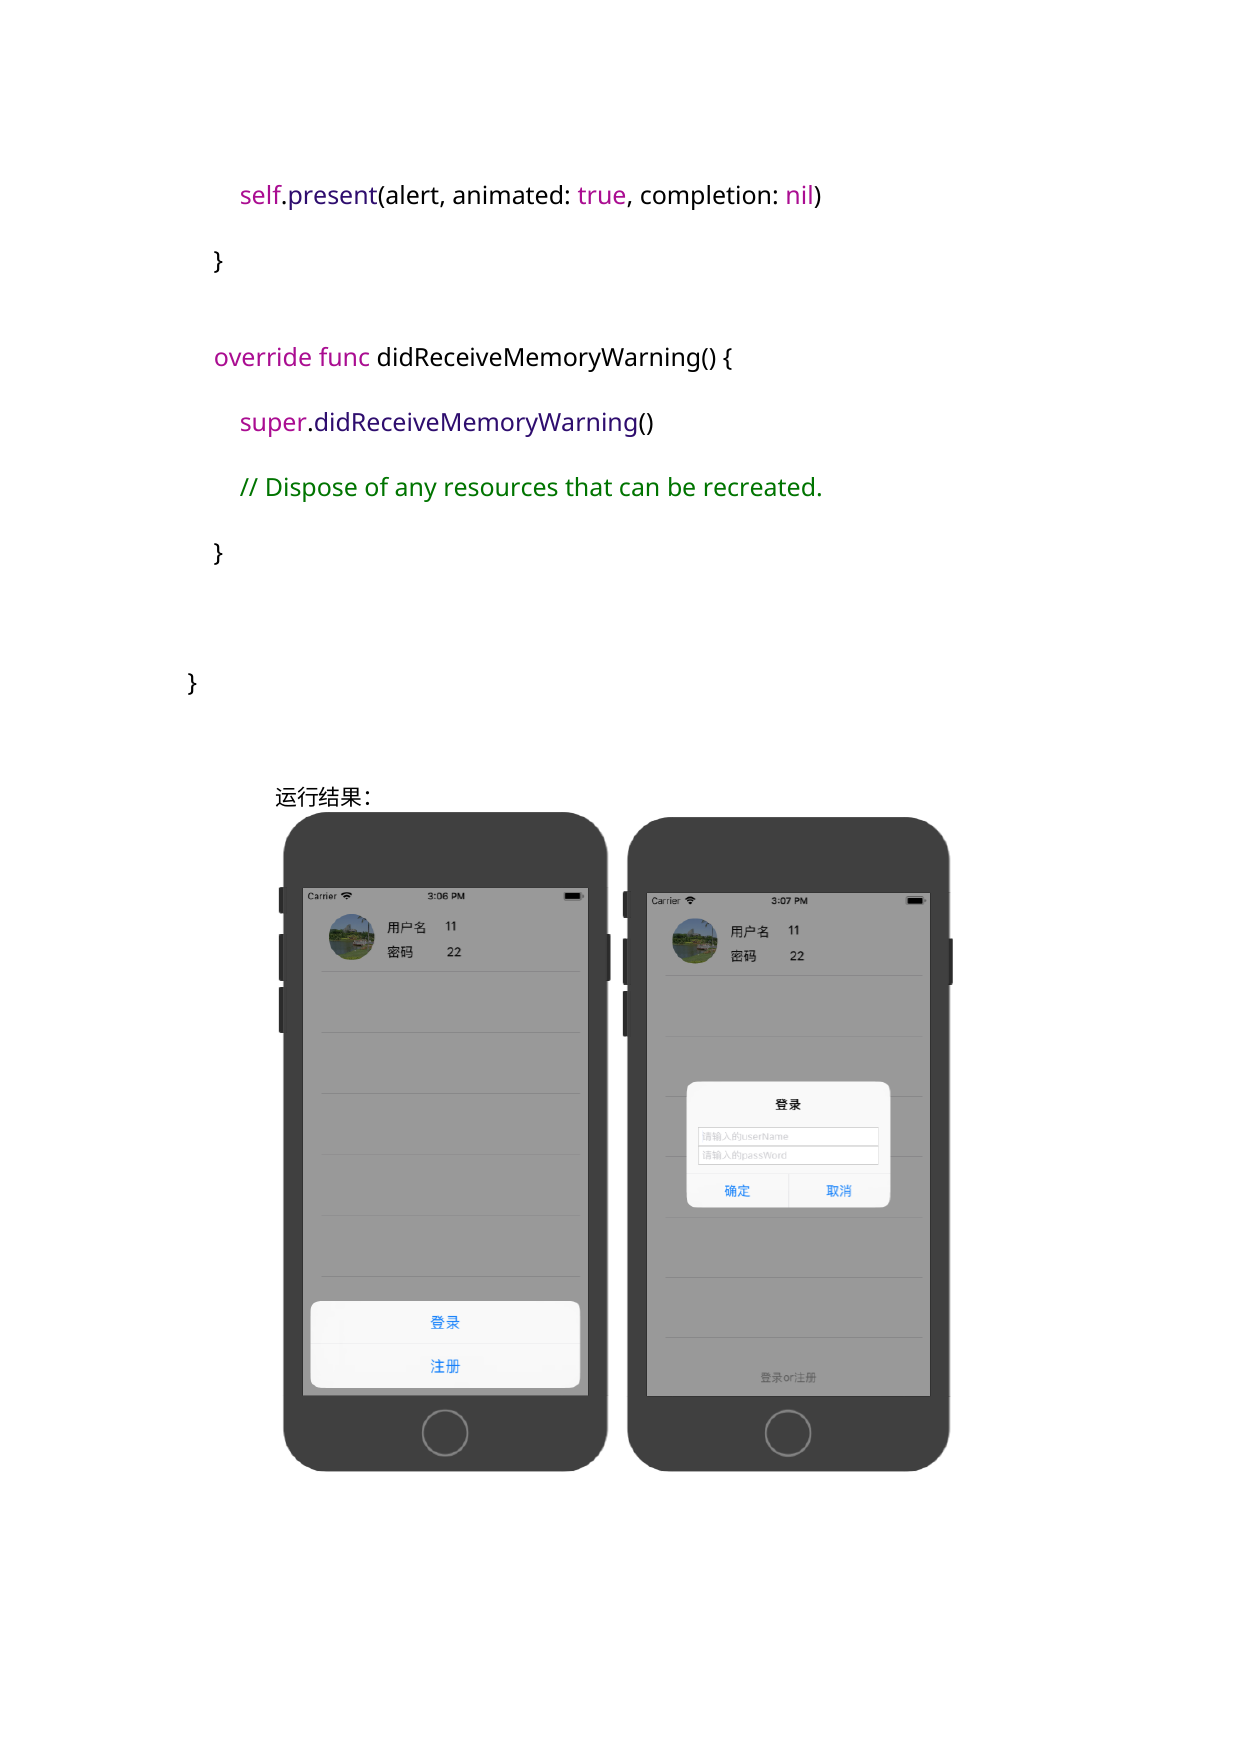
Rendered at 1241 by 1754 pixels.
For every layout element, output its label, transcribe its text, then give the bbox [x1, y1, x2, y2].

text } [187, 519, 1053, 584]
text } [187, 649, 1053, 714]
text super.didReceiveMemoryWarning() [187, 389, 1053, 454]
list 运行结果： [275, 779, 1053, 812]
text override func didReceiveMemoryWarning() { [187, 324, 1053, 389]
picture [275, 812, 615, 1472]
text } [187, 227, 1053, 292]
text self.present(alert, animated: true, completion: nil) [187, 162, 1053, 227]
text // Dispose of any resources that can be recreated. [187, 454, 1053, 519]
picture [620, 816, 957, 1472]
